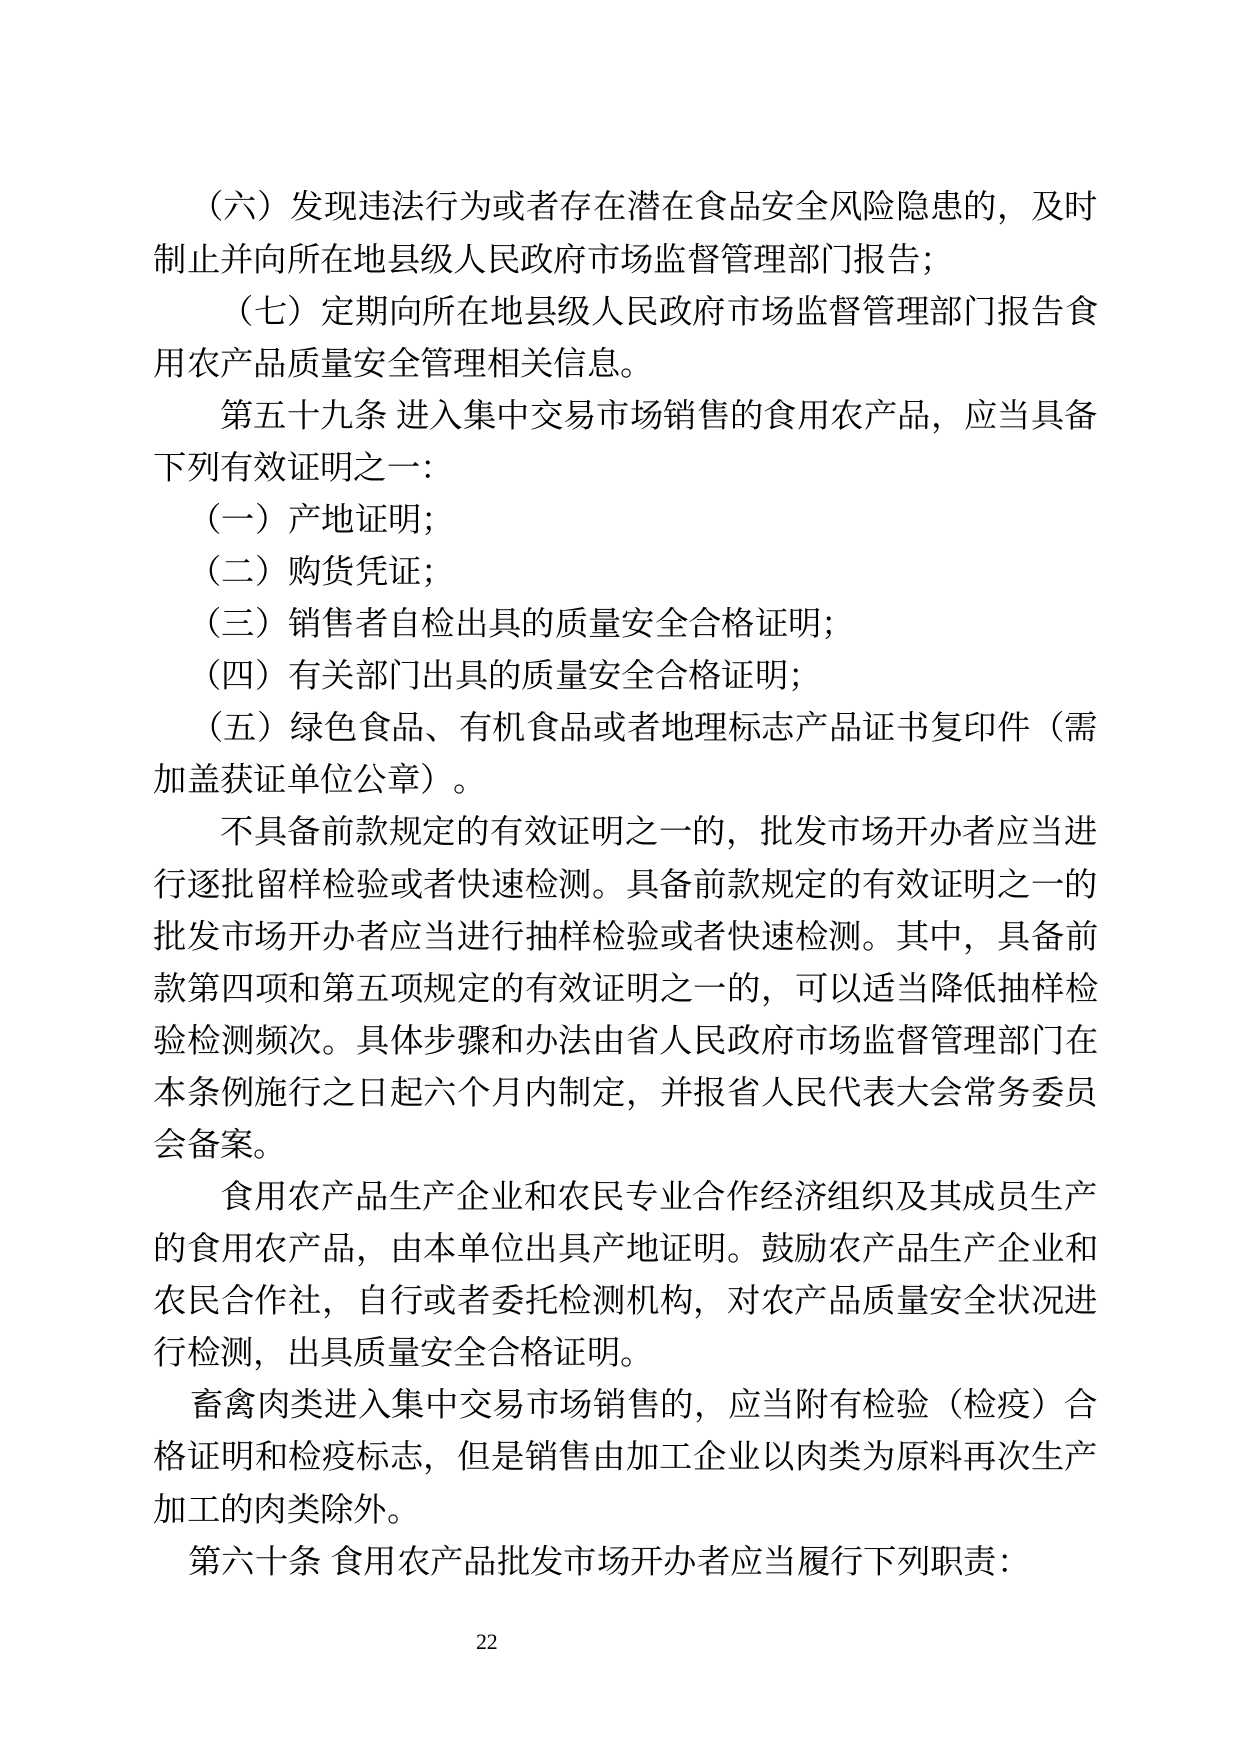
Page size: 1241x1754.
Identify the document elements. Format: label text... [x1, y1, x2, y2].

text 不具备前款规定的有效证明之一的，批发市场开办者应当进行逐批留样检验或者快速检测。具备前款规定的有效证明之一的，批发市场开办者应当进行抽样检验或者快速检测。其中，具备前款第四项和第五项规定的有效证明之一的，可以适当降低抽样检验检测频次。具体步骤和办法由省人民政府市场监督管理部门在本条例施行之日起六个月内制定，并报省人民代表大会常务委员会备案。 [153, 802, 1098, 1167]
text （四）有关部门出具的质量安全合格证明； [153, 646, 1098, 698]
text 食用农产品生产企业和农民专业合作经济组织及其成员生产的食用农产品，由本单位出具产地证明。鼓励农产品生产企业和农民合作社，自行或者委托检测机构，对农产品质量安全状况进行检测，出具质量安全合格证明。 [153, 1167, 1098, 1375]
text （三）销售者自检出具的质量安全合格证明； [153, 594, 1098, 646]
text 畜禽肉类进入集中交易市场销售的，应当附有检验（检疫）合格证明和检疫标志，但是销售由加工企业以肉类为原料再次生产加工的肉类除外。 [153, 1375, 1098, 1531]
text （五）绿色食品、有机食品或者地理标志产品证书复印件（需加盖获证单位公章）。 [153, 698, 1098, 802]
text （六）发现违法行为或者存在潜在食品安全风险隐患的，及时制止并向所在地县级人民政府市场监督管理部门报告； [153, 177, 1098, 281]
text 第六十条 食用农产品批发市场开办者应当履行下列职责： [153, 1531, 1098, 1583]
text （二）购货凭证； [153, 542, 1098, 594]
text （一）产地证明； [153, 490, 1098, 542]
text （七）定期向所在地县级人民政府市场监督管理部门报告食用农产品质量安全管理相关信息。 [153, 281, 1098, 386]
text 第五十九条 进入集中交易市场销售的食用农产品，应当具备下列有效证明之一： [153, 386, 1098, 490]
